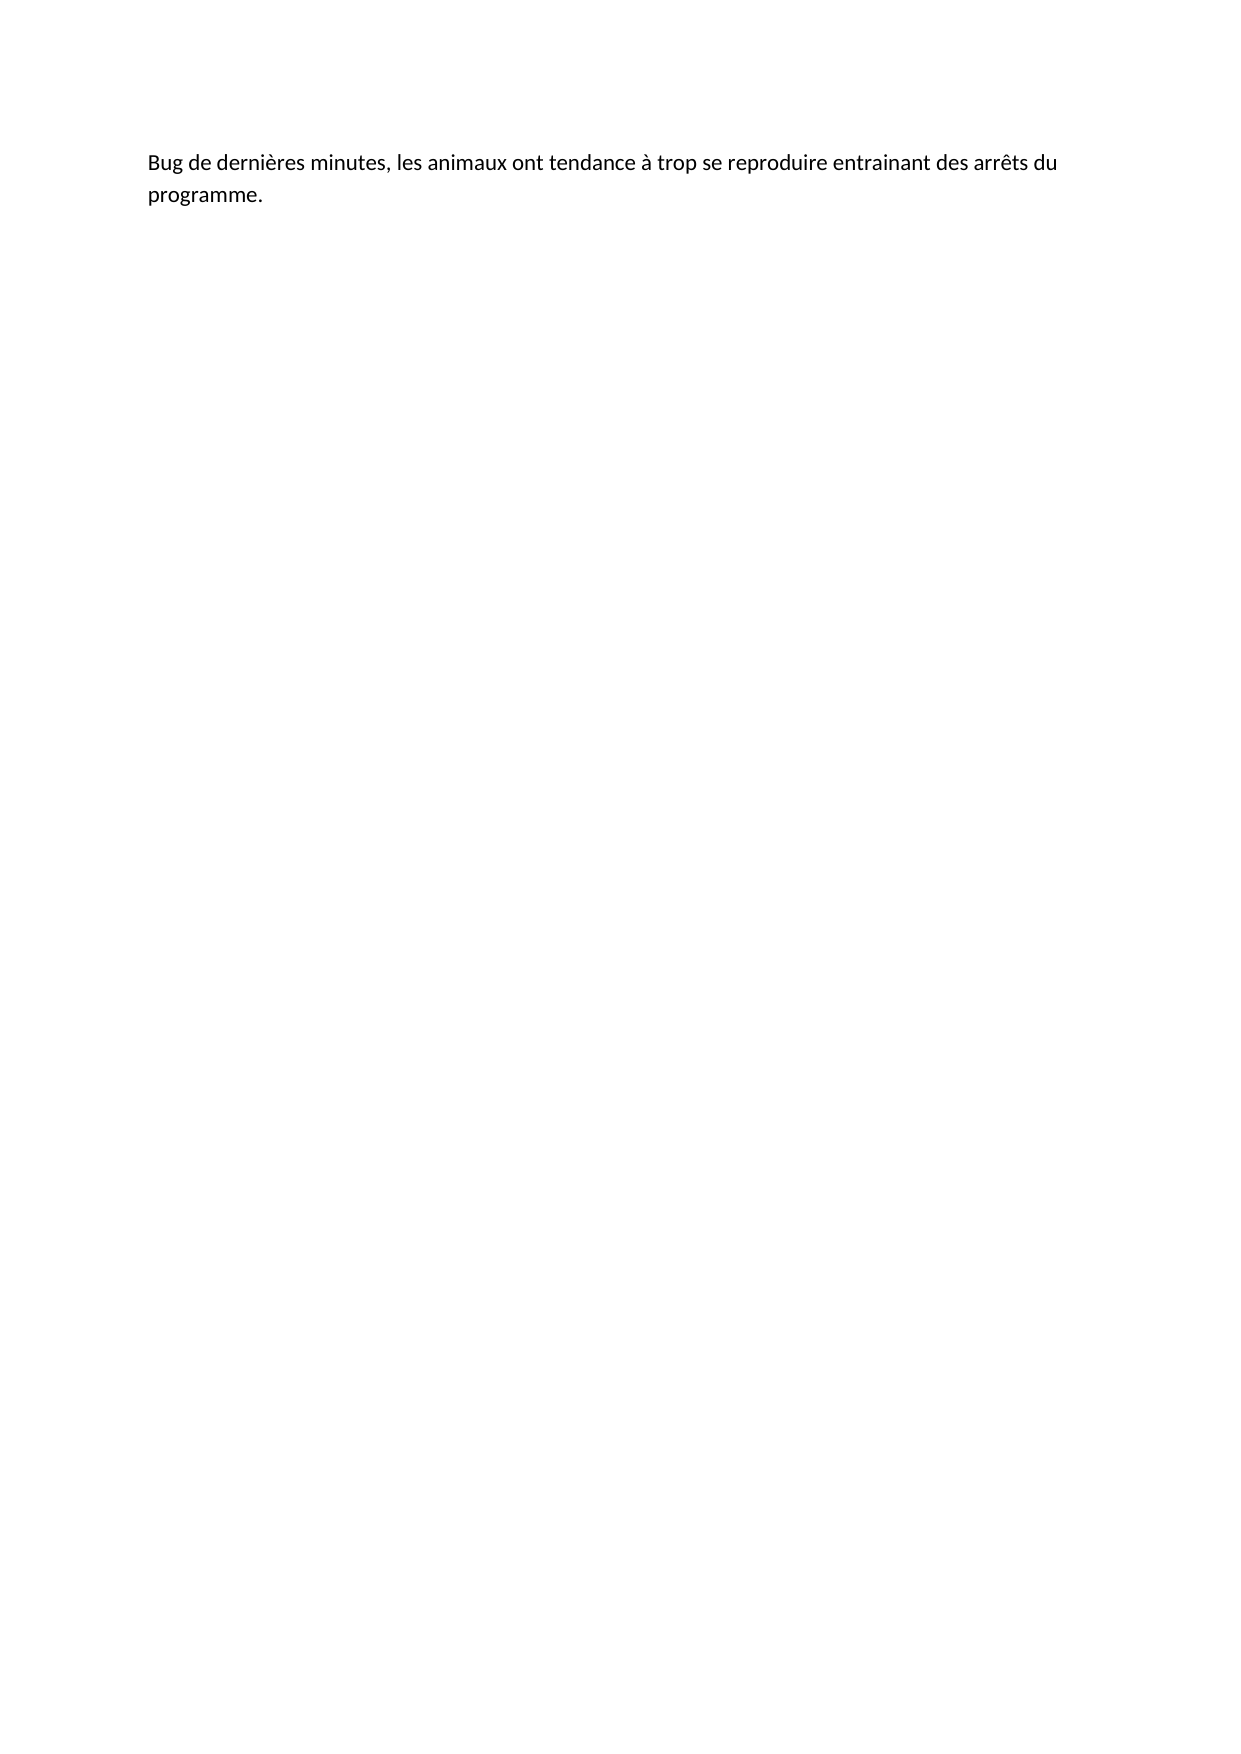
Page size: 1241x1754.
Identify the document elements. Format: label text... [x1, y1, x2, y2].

text Bug de dernières minutes, les animaux ont tendance à trop se reproduire entrainant des arrêts du programme. [148, 148, 1093, 208]
